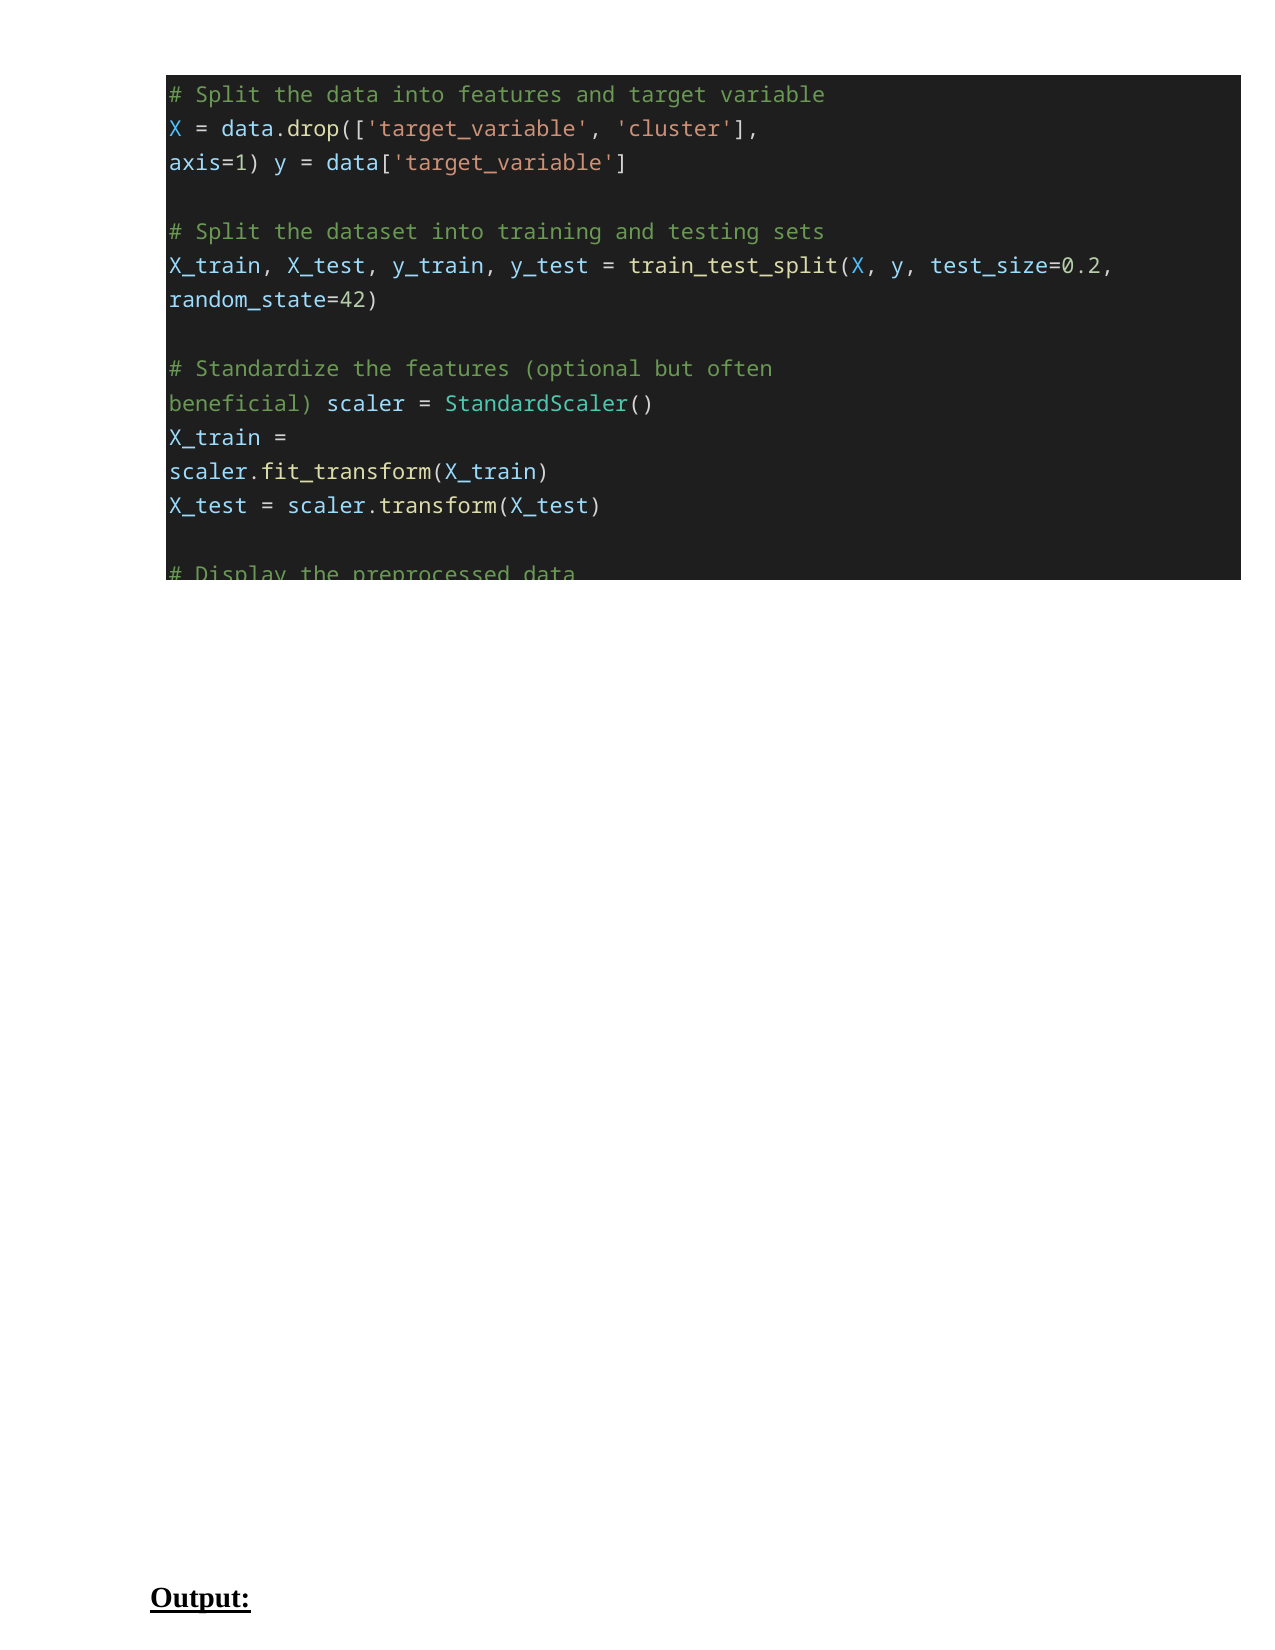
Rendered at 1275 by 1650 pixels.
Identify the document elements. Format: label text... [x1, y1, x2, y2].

subtitle Output: [150, 1580, 1271, 1614]
